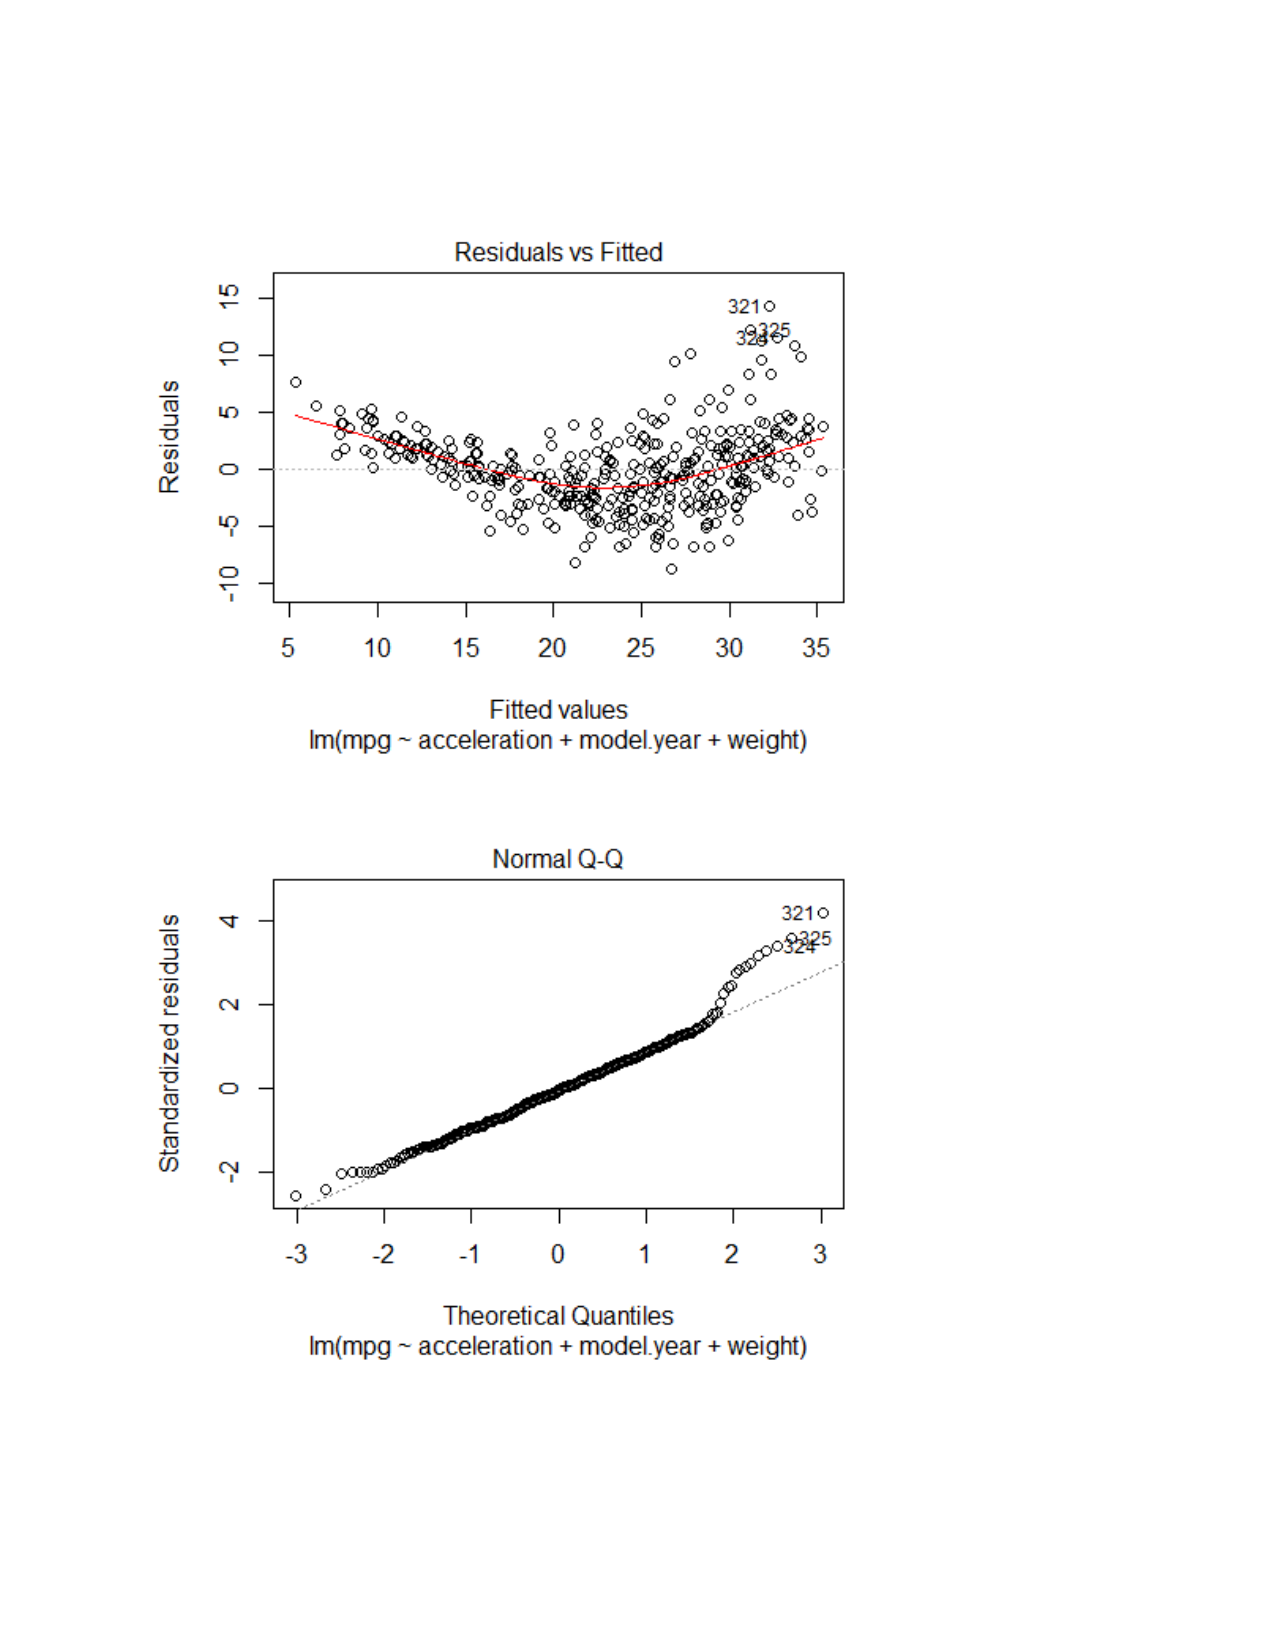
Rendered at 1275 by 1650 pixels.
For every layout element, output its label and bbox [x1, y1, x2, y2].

picture [150, 150, 908, 1363]
